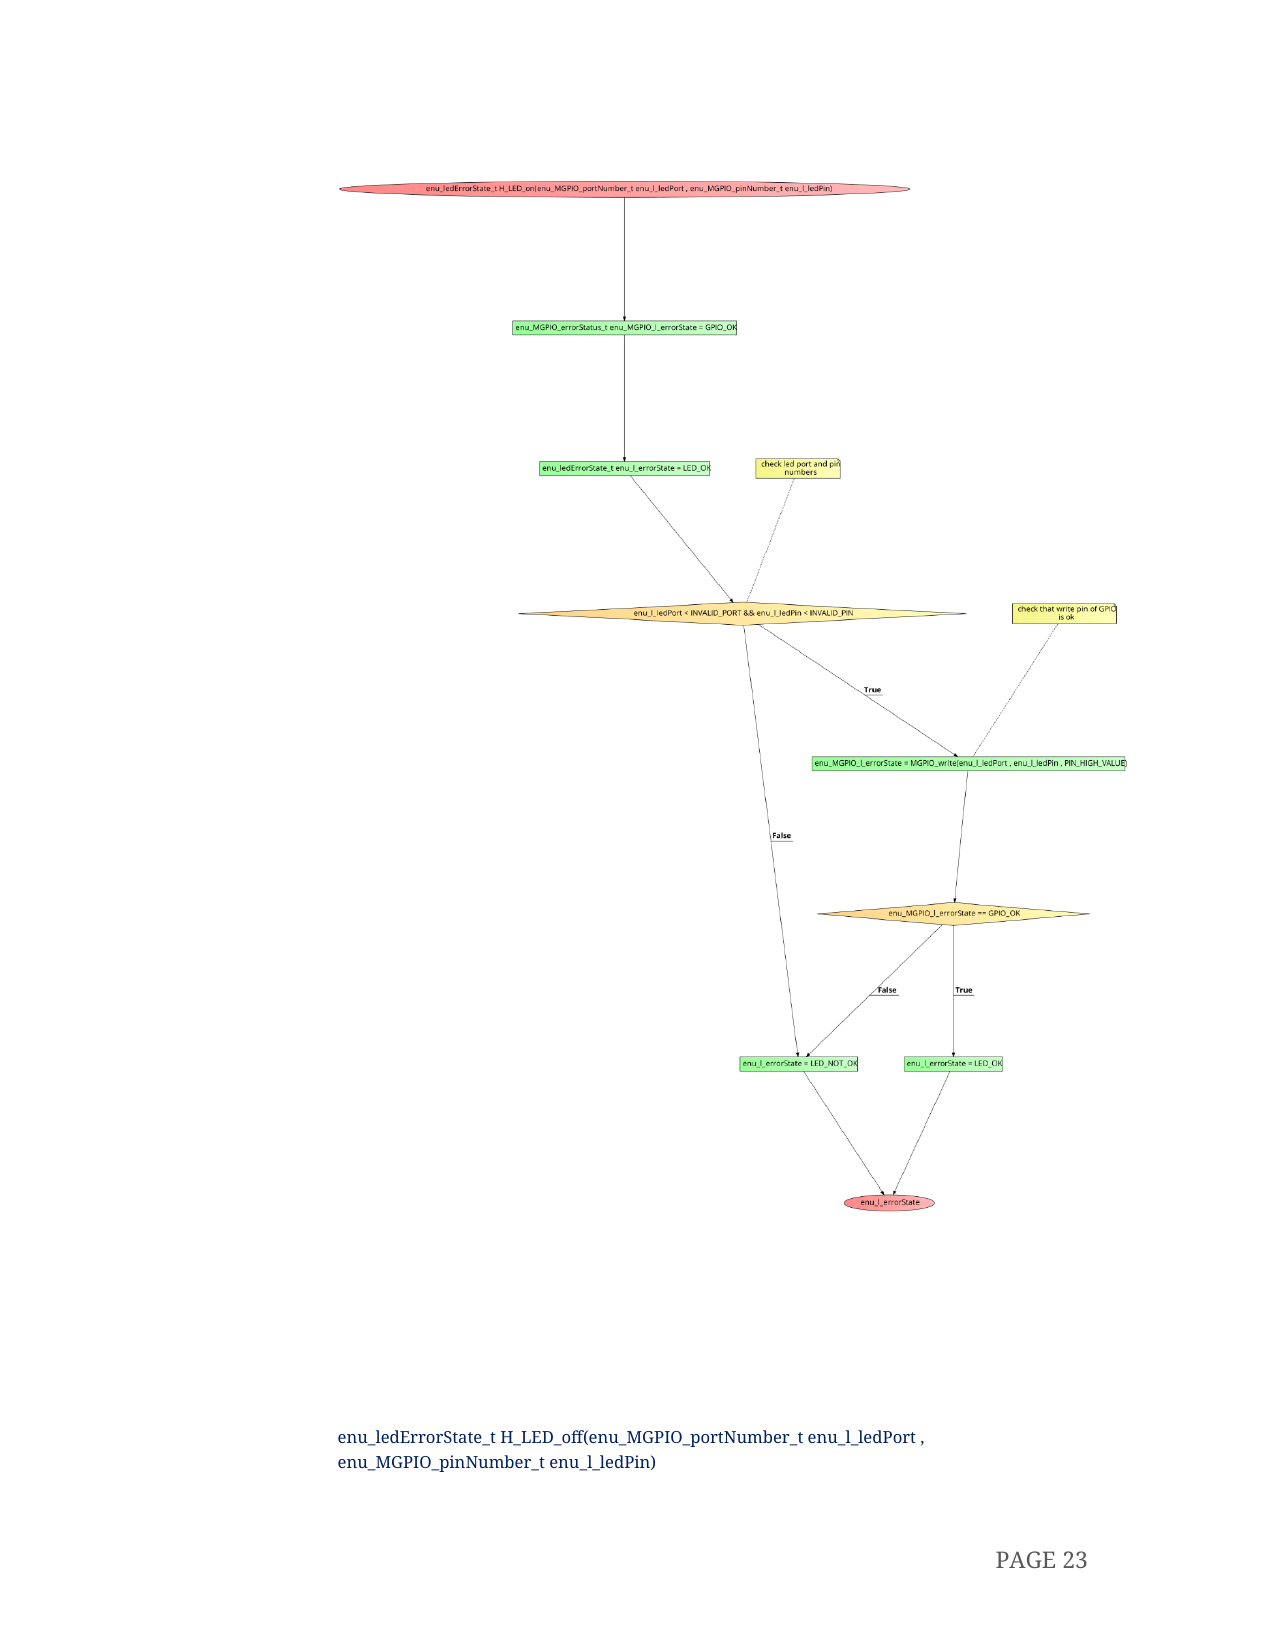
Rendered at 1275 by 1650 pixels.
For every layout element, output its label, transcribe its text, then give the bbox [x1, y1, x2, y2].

text enu_ledErrorState_t H_LED_off(enu_MGPIO_portNumber_t enu_l_ledPort , enu_MGPIO_pinNumber_t enu_l_ledPin) [337, 1426, 1087, 1473]
picture [337, 180, 1133, 1219]
